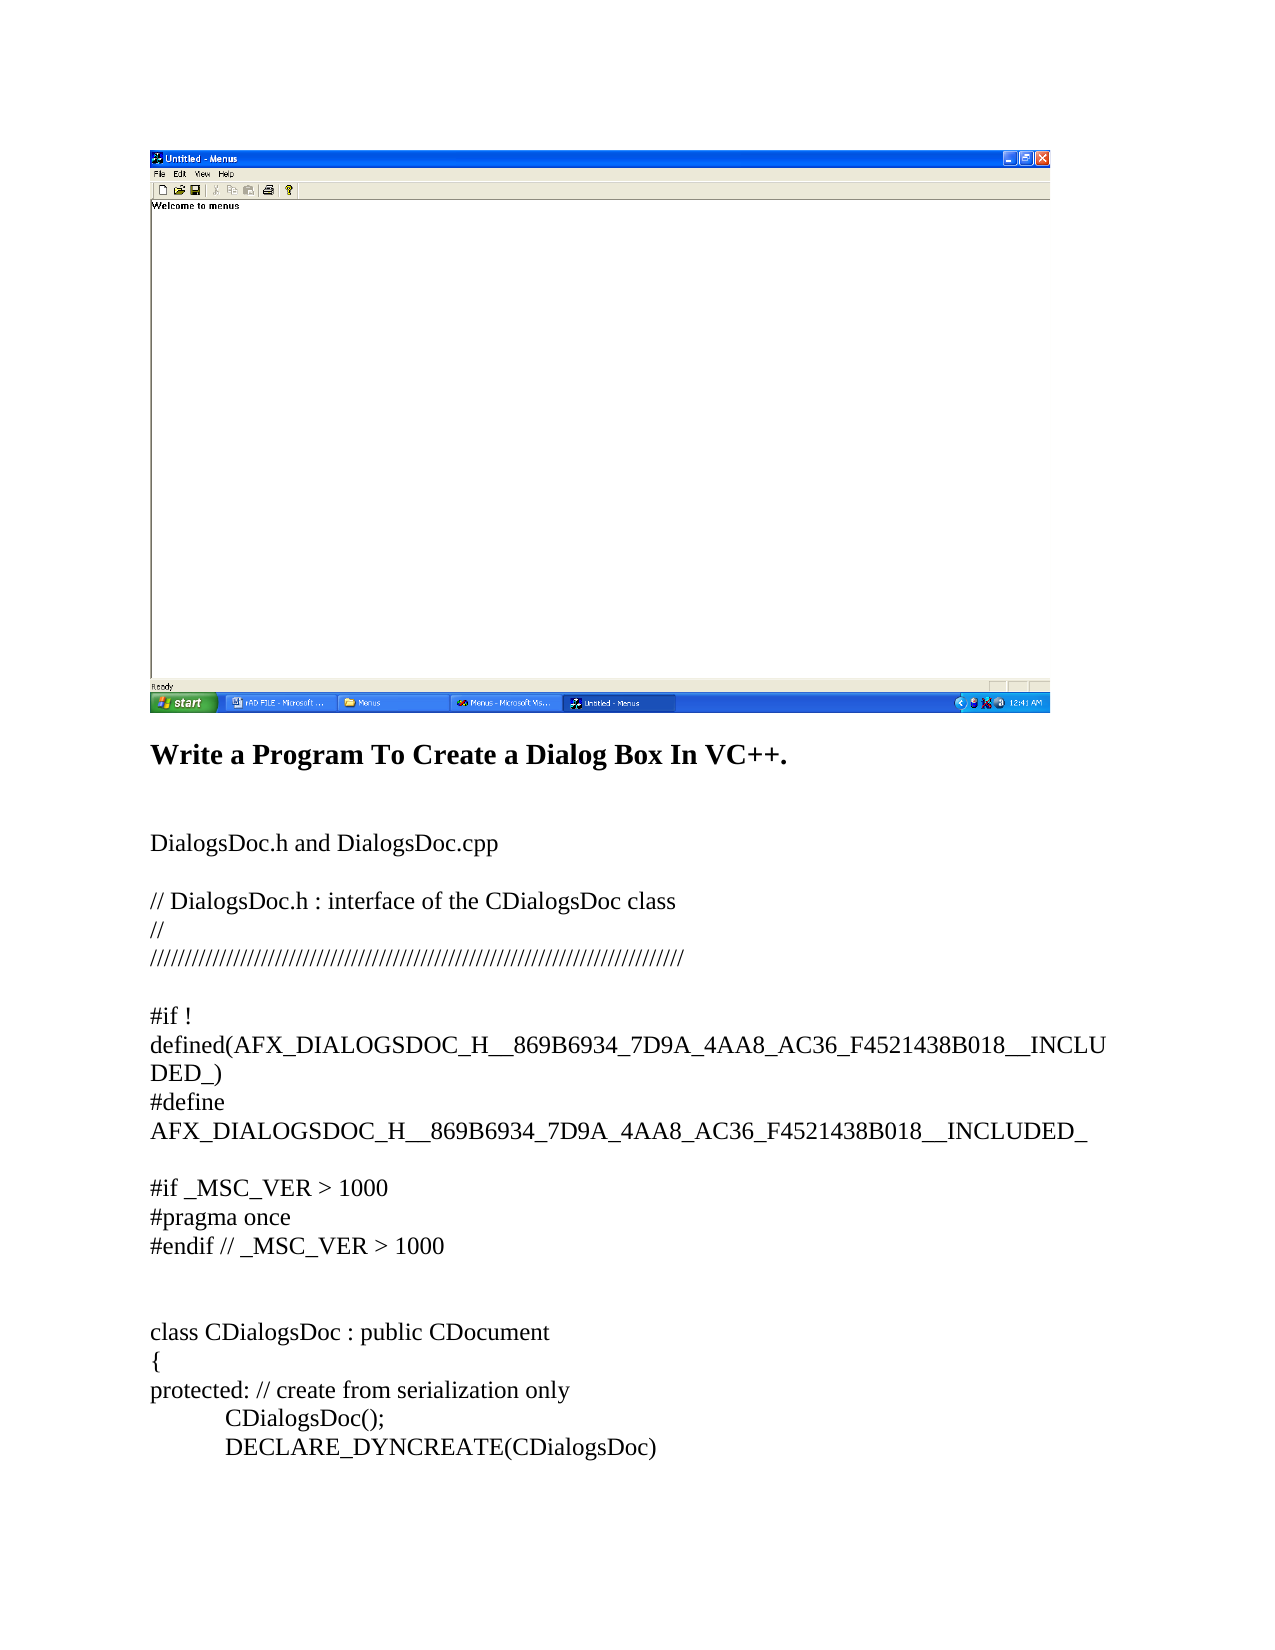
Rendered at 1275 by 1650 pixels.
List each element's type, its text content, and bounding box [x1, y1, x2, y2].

text { [150, 1346, 1125, 1375]
text protected: // create from serialization only [150, 1375, 1125, 1403]
text #if _MSC_VER > 1000 [150, 1173, 1125, 1202]
text ///////////////////////////////////////////////////////////////////////////// [150, 943, 1125, 972]
text class CDialogsDoc : public CDocument [150, 1317, 1125, 1346]
text DialogsDoc.h and DialogsDoc.cpp [150, 828, 1125, 857]
text CDialogsDoc(); [150, 1403, 1125, 1432]
text #pragma once [150, 1202, 1125, 1231]
text // [150, 915, 1125, 943]
text DECLARE_DYNCREATE(CDialogsDoc) [150, 1432, 1125, 1461]
text #endif // _MSC_VER > 1000 [150, 1231, 1125, 1260]
text #define AFX_DIALOGSDOC_H__869B6934_7D9A_4AA8_AC36_F4521438B018__INCLUDED_ [150, 1087, 1125, 1145]
picture [150, 150, 1050, 713]
text Write a Program To Create a Dialog Box In VC++. [150, 737, 1125, 771]
text #if !defined(AFX_DIALOGSDOC_H__869B6934_7D9A_4AA8_AC36_F4521438B018__INCLUDED_) [150, 1001, 1125, 1087]
text // DialogsDoc.h : interface of the CDialogsDoc class [150, 886, 1125, 915]
